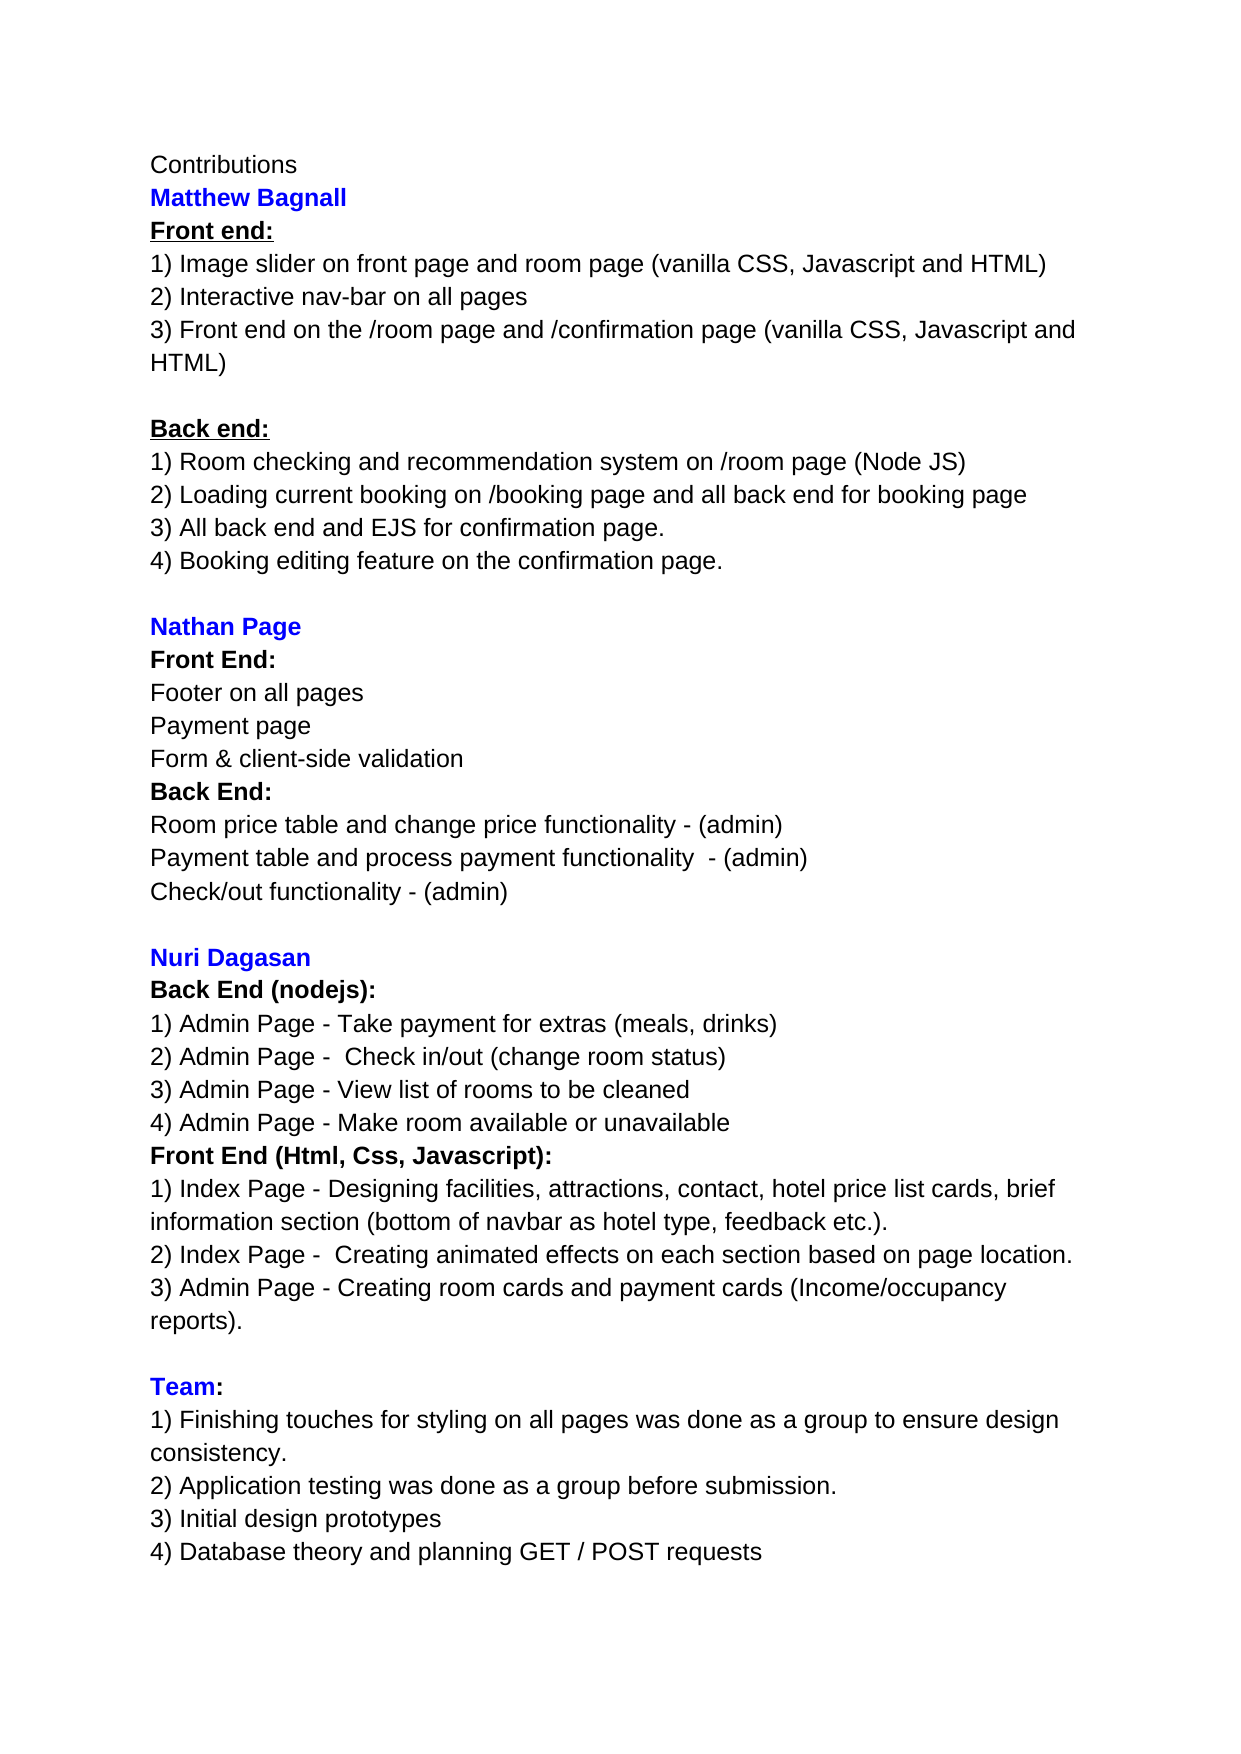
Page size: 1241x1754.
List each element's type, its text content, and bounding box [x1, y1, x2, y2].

text Nuri Dagasan [150, 942, 1090, 971]
text Matthew Bagnall [150, 183, 1090, 212]
text 3) Admin Page - View list of rooms to be cleaned [150, 1074, 1090, 1103]
text 2) Interactive nav-bar on all pages 3) Front end on the /room page and /confirmation page (vanilla CSS, Javascript and HTML) [150, 282, 1090, 377]
text Front End: [150, 645, 1090, 674]
text 1) Finishing touches for styling on all pages was done as a group to ensure design consistency. [150, 1405, 1090, 1467]
text 1) Admin Page - Take payment for extras (meals, drinks) [150, 1008, 1090, 1037]
text 2) Loading current booking on /booking page and all back end for booking page [150, 480, 1090, 509]
text 2) Admin Page - Check in/out (change room status) [150, 1042, 1090, 1070]
text Payment table and process payment functionality - (admin) [150, 843, 1090, 872]
text 2) Application testing was done as a group before submission. [150, 1471, 1090, 1499]
text 2) Index Page - Creating animated effects on each section based on page location. [150, 1240, 1090, 1268]
text Back end: [150, 414, 1090, 443]
text 3) Admin Page - Creating room cards and payment cards (Income/occupancy reports). [150, 1273, 1090, 1334]
text Payment page [150, 711, 1090, 740]
text Front end: 1) Image slider on front page and room page (vanilla CSS, Javascript and HTML) [150, 216, 1090, 278]
text Contributions [150, 150, 1090, 179]
text 4) Database theory and planning GET / POST requests [150, 1537, 1090, 1566]
text 1) Room checking and recommendation system on /room page (Node JS) [150, 447, 1090, 476]
text Back End: [150, 777, 1090, 806]
text 4) Booking editing feature on the confirmation page. [150, 546, 1090, 575]
text Footer on all pages [150, 678, 1090, 707]
text Check/out functionality - (admin) [150, 876, 1090, 905]
text 3) All back end and EJS for confirmation page. [150, 513, 1090, 542]
text Form & client-side validation [150, 744, 1090, 773]
text Room price table and change price functionality - (admin) [150, 810, 1090, 839]
text Nathan Page [150, 612, 1090, 641]
text Team: [150, 1372, 1090, 1401]
text Front End (Html, Css, Javascript): [150, 1141, 1090, 1169]
text Back End (nodejs): [150, 976, 1090, 1004]
text 1) Index Page - Designing facilities, attractions, contact, hotel price list cards, brief information section (bottom of navbar as hotel type, feedback etc.). [150, 1174, 1090, 1235]
text 4) Admin Page - Make room available or unavailable [150, 1108, 1090, 1136]
text 3) Initial design prototypes [150, 1504, 1090, 1533]
